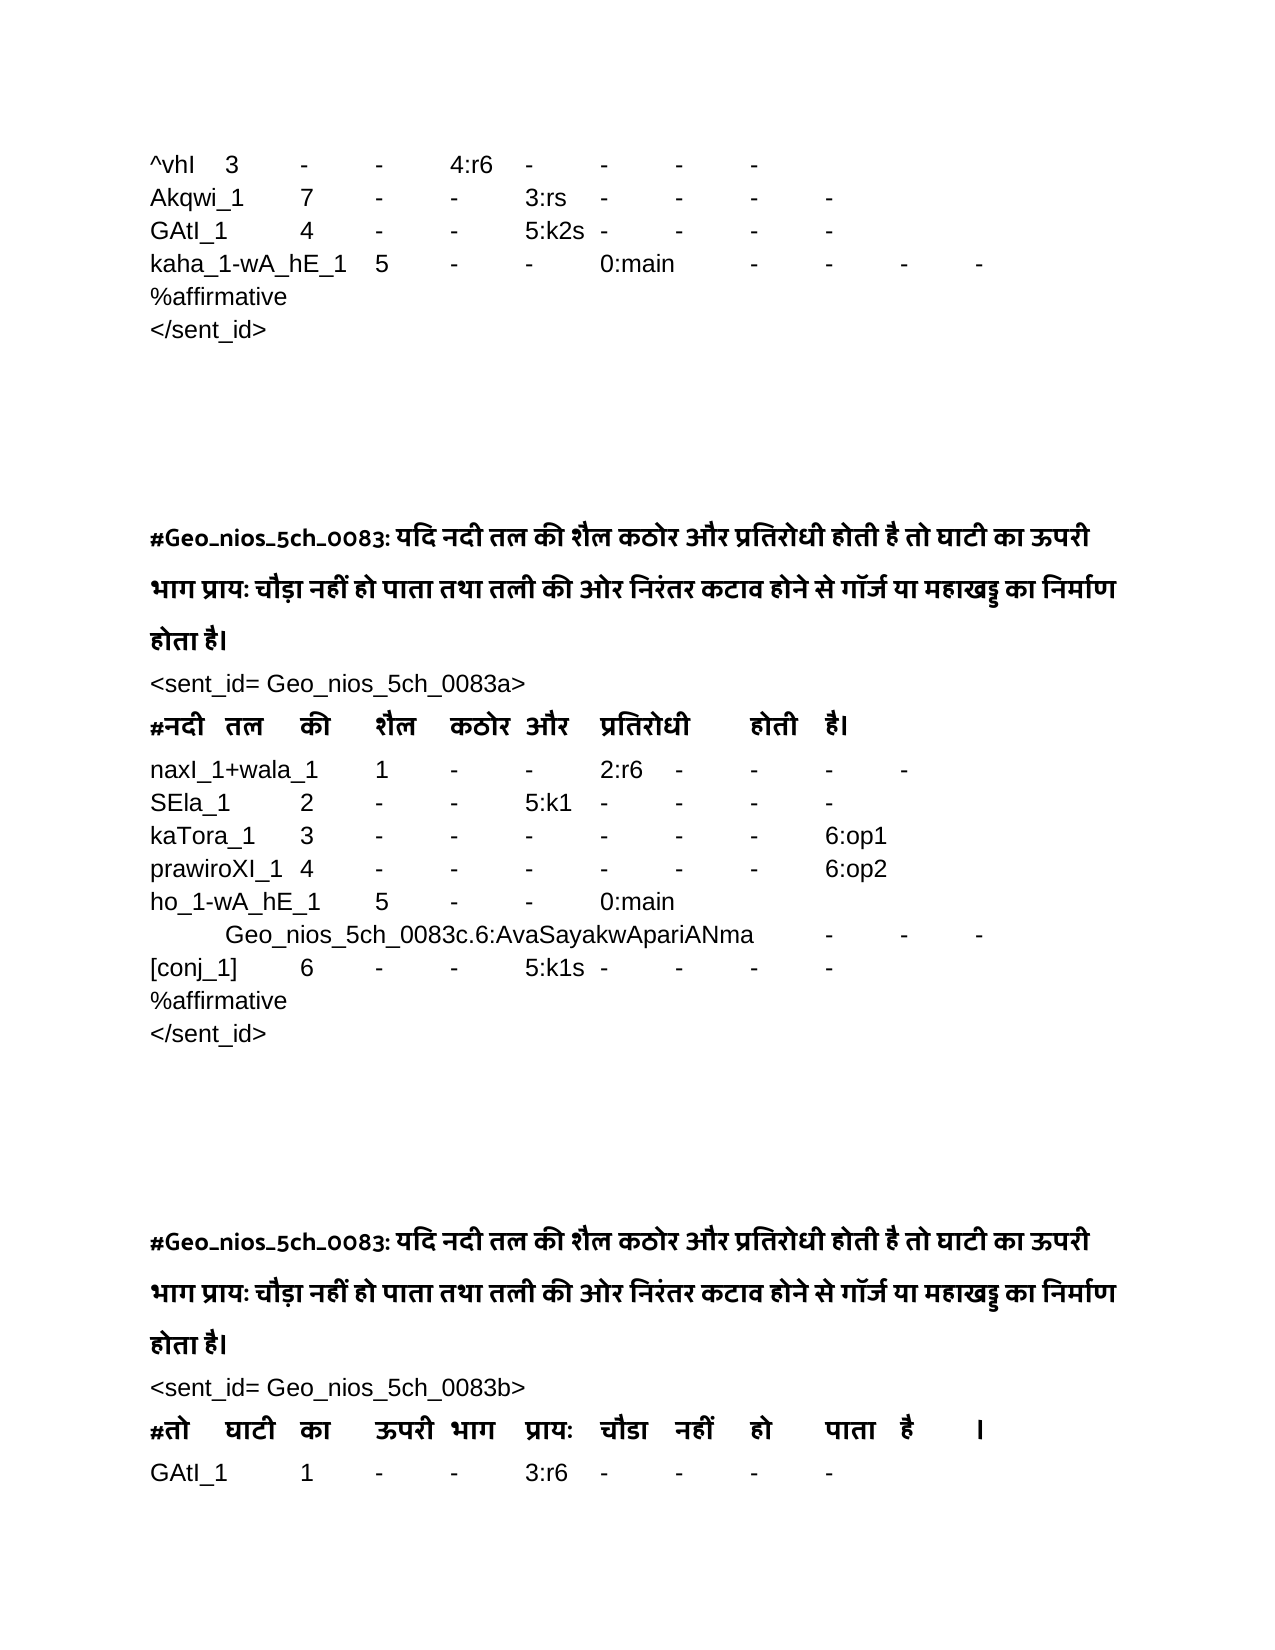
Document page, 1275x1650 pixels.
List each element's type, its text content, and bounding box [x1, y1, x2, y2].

text GAtI_1 4 - - 5:k2s - - - - [150, 216, 1125, 245]
text kaha_1-wA_hE_1 5 - - 0:main - - - - [150, 249, 1125, 278]
text ho_1-wA_hE_1 5 - - 0:main Geo_nios_5ch_0083c.6:AvaSayakwApariANma - - - [150, 887, 1125, 948]
text naxI_1+wala_1 1 - - 2:r6 - - - - [150, 754, 1125, 783]
text prawiroXI_1 4 - - - - - - 6:op2 [150, 854, 1125, 882]
text [conj_1] 6 - - 5:k1s - - - - [150, 953, 1125, 981]
text SEla_1 2 - - 5:k1 - - - - [150, 788, 1125, 816]
text Akqwi_1 7 - - 3:rs - - - - [150, 183, 1125, 212]
text #Geo_nios_5ch_0083: यदि नदी तल की शैल कठोर और प्रतिरोधी होती है तो घाटी का ऊपरी भाग प्रायः चौड़ा नहीं हो पाता तथा तली की ओर निरंतर कटाव होने से गॉर्ज या महाखड्ड का निर्माण होता है। [150, 513, 1125, 663]
text #नदी तल की शैल कठोर और प्रतिरोधी होती है। [150, 702, 1125, 748]
text GAtI_1 1 - - 3:r6 - - - - [150, 1458, 1125, 1487]
text </sent_id> [150, 315, 1125, 344]
text #Geo_nios_5ch_0083: यदि नदी तल की शैल कठोर और प्रतिरोधी होती है तो घाटी का ऊपरी भाग प्रायः चौड़ा नहीं हो पाता तथा तली की ओर निरंतर कटाव होने से गॉर्ज या महाखड्ड का निर्माण होता है। [150, 1217, 1125, 1366]
text <sent_id= Geo_nios_5ch_0083a> [150, 669, 1125, 698]
text </sent_id> [150, 1019, 1125, 1047]
text %affirmative [150, 282, 1125, 311]
text #तो घाटी का ऊपरी भाग प्रायः चौडा नहीं हो पाता है । [150, 1406, 1125, 1451]
text %affirmative [150, 986, 1125, 1014]
text ^vhI 3 - - 4:r6 - - - - [150, 150, 1125, 179]
text <sent_id= Geo_nios_5ch_0083b> [150, 1373, 1125, 1402]
text kaTora_1 3 - - - - - - 6:op1 [150, 821, 1125, 849]
